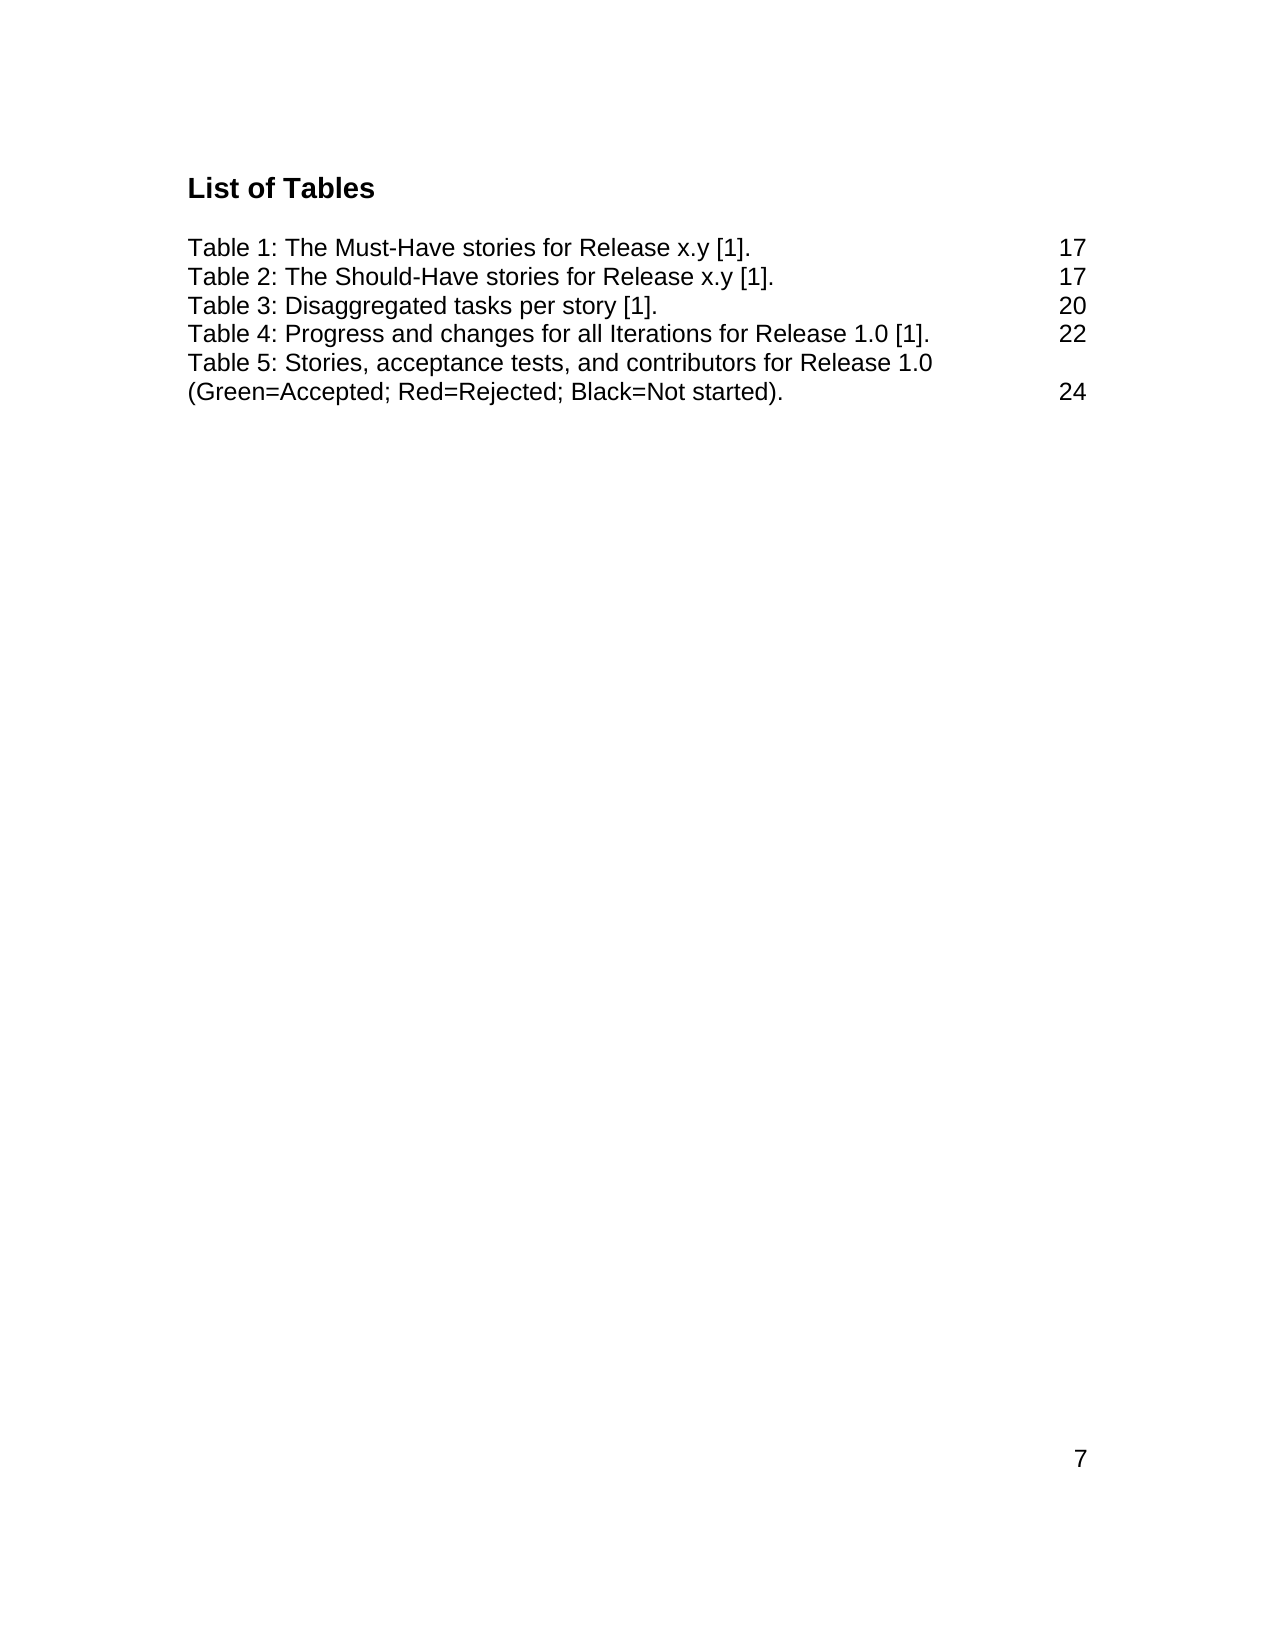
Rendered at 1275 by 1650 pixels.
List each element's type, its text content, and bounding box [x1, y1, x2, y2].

subtitle List of Tables [187, 171, 1087, 204]
